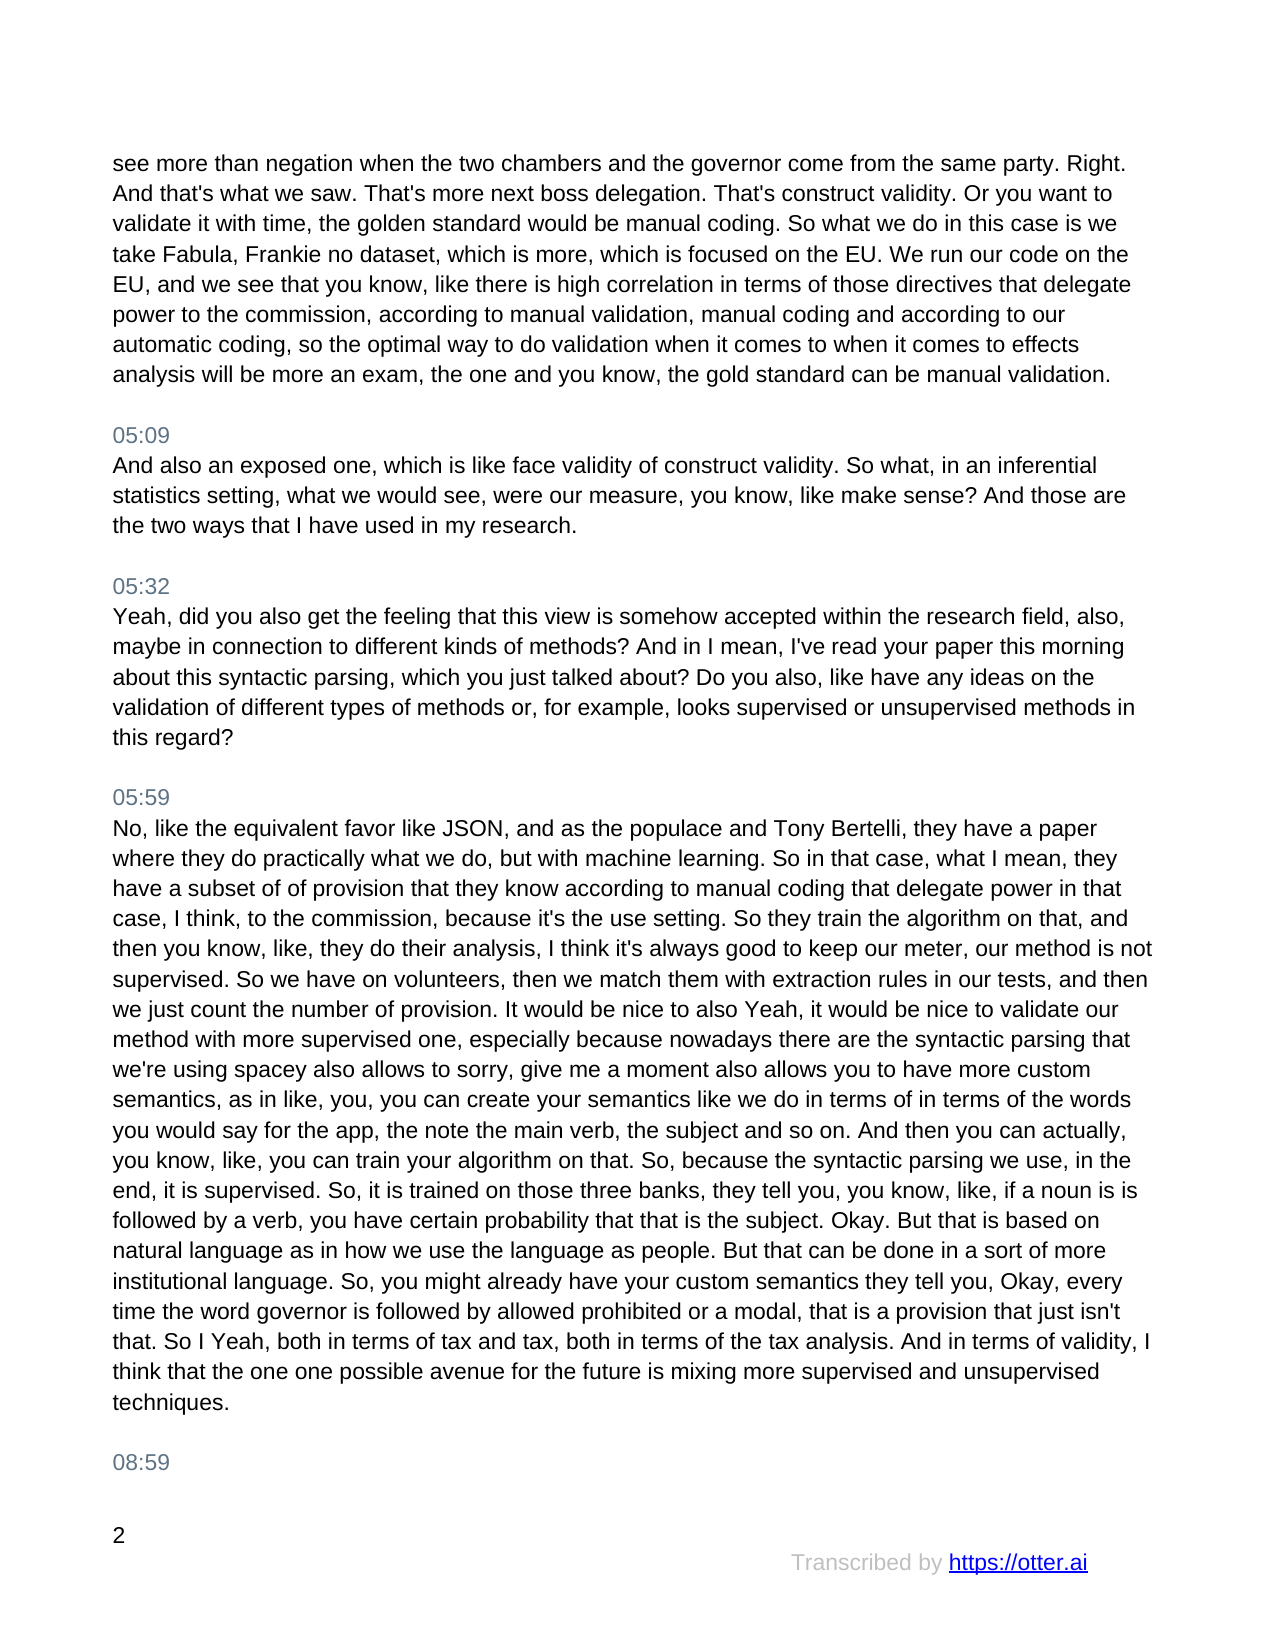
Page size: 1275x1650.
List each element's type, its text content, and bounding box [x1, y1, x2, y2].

text 08:59 [112, 1449, 1162, 1475]
text 05:59 [112, 784, 1162, 811]
text 05:09 [112, 422, 1162, 448]
text Yeah, did you also get the feeling that this view is somehow accepted within the research field, also, maybe in connection to different kinds of methods? And in I mean, I've read your paper this morning about this syntactic parsing, which you just talked about? Do you also, like have any ideas on the validation of different types of methods or, for example, looks supervised or unsupervised methods in this regard? [112, 603, 1162, 750]
text And also an exposed one, which is like face validity of construct validity. So what, in an inferential statistics setting, what we would see, were our measure, you know, like make sense? And those are the two ways that I have used in my research. [112, 452, 1162, 539]
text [112, 150, 1162, 388]
text 05:32 [112, 573, 1162, 599]
text No, like the equivalent favor like JSON, and as the populace and Tony Bertelli, they have a paper where they do practically what we do, but with machine learning. So in that case, what I mean, they have a subset of of provision that they know according to manual coding that delegate power in that case, I think, to the commission, because it's the use setting. So they train the algorithm on that, and then you know, like, they do their analysis, I think it's always good to keep our meter, our method is not supervised. So we have on volunteers, then we match them with extraction rules in our tests, and then we just count the number of provision. It would be nice to also Yeah, it would be nice to validate our method with more supervised one, especially because nowadays there are the syntactic parsing that we're using spacey also allows to sorry, give me a moment also allows you to have more custom semantics, as in like, you, you can create your semantics like we do in terms of in terms of the words you would say for the app, the note the main verb, the subject and so on. And then you can actually, you know, like, you can train your algorithm on that. So, because the syntactic parsing we use, in the end, it is supervised. So, it is trained on those three banks, they tell you, you know, like, if a noun is is followed by a verb, you have certain probability that that is the subject. Okay. But that is based on natural language as in how we use the language as people. But that can be done in a sort of more institutional language. So, you might already have your custom semantics they tell you, Okay, every time the word governor is followed by allowed prohibited or a modal, that is a provision that just isn't that. So I Yeah, both in terms of tax and tax, both in terms of the tax analysis. And in terms of validity, I think that the one one possible avenue for the future is mixing more supervised and unsupervised techniques. [112, 814, 1162, 1415]
